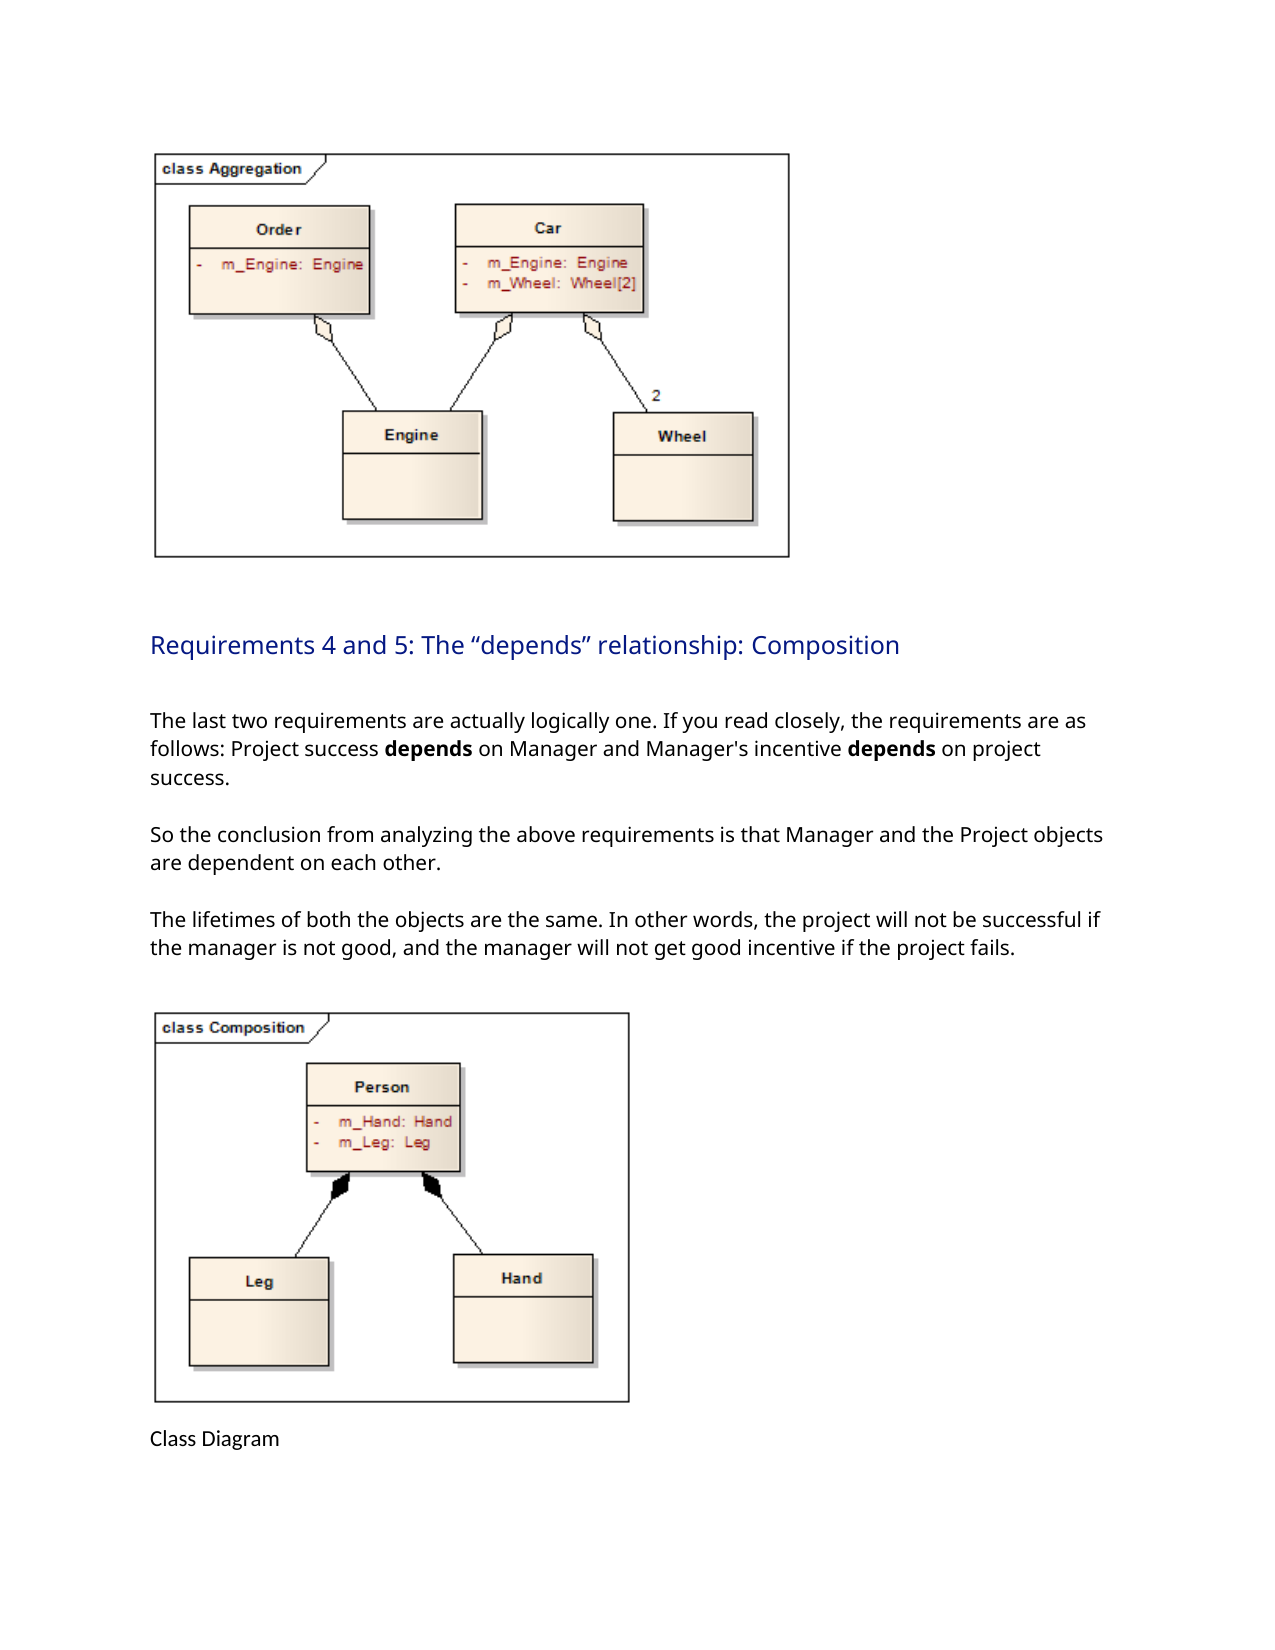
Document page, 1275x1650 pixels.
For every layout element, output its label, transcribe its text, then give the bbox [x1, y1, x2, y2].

picture [150, 150, 793, 561]
text So the conclusion from analyzing the above requirements is that Manager and the Project objects are dependent on each other. [150, 791, 1125, 877]
text The last two requirements are actually logically one. If you read closely, the requirements are as follows: Project success depends on Manager and Manager's incentive depends on project success. [150, 677, 1125, 791]
text Class Diagram [150, 1424, 1125, 1452]
text The lifetimes of both the objects are the same. In other words, the project will not be successful if the manager is not good, and the manager will not get good incentive if the project fails. [150, 877, 1125, 962]
text Requirements 4 and 5: The “depends” relationship: Composition [150, 623, 1125, 662]
picture [150, 1008, 633, 1406]
